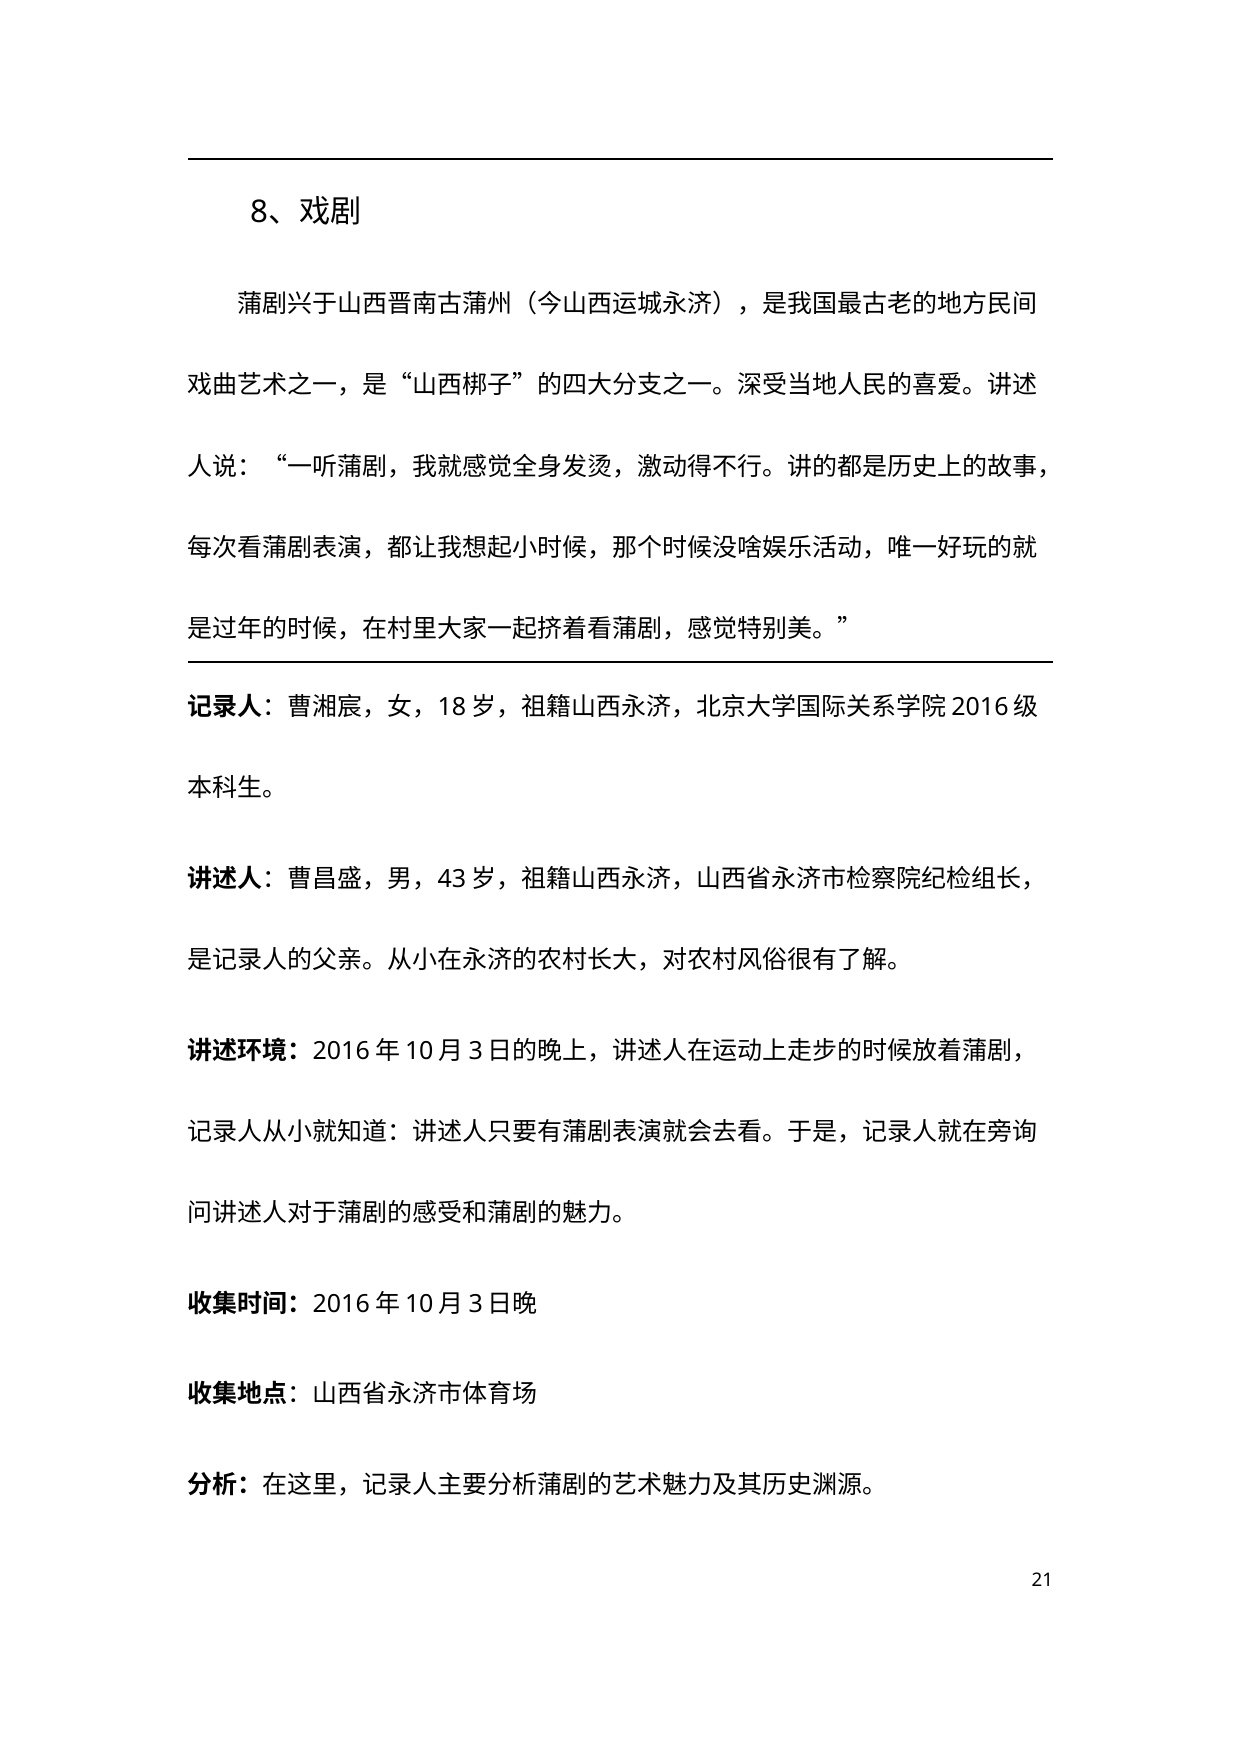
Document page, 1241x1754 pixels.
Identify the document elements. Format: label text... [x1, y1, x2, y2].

text 蒲剧兴于山西晋南古蒲州（今山西运城永济），是我国最古老的地方民间戏曲艺术之一，是“山西梆子”的四大分支之一。深受当地人民的喜爱。讲述人说：“一听蒲剧，我就感觉全身发烫，激动得不行。讲的都是历史上的故事，每次看蒲剧表演，都让我想起小时候，那个时候没啥娱乐活动，唯一好玩的就是过年的时候，在村里大家一起挤着看蒲剧，感觉特别美。” [187, 269, 1053, 663]
text 讲述人：曹昌盛，男，43岁，祖籍山西永济，山西省永济市检察院纪检组长，是记录人的父亲。从小在永济的农村长大，对农村风俗很有了解。 [187, 844, 1053, 990]
text 收集地点：山西省永济市体育场 [187, 1359, 1053, 1424]
text 讲述环境：2016年10月3日的晚上，讲述人在运动上走步的时候放着蒲剧，记录人从小就知道：讲述人只要有蒲剧表演就会去看。于是，记录人就在旁询问讲述人对于蒲剧的感受和蒲剧的魅力。 [187, 1016, 1053, 1243]
text 记录人：曹湘宸，女，18岁，祖籍山西永济，北京大学国际关系学院2016级本科生。 [187, 672, 1053, 818]
text 8、戏剧 [187, 177, 1053, 242]
text 收集时间：2016年10月3日晚 [187, 1269, 1053, 1334]
text 分析：在这里，记录人主要分析蒲剧的艺术魅力及其历史渊源。 [187, 1450, 1053, 1515]
